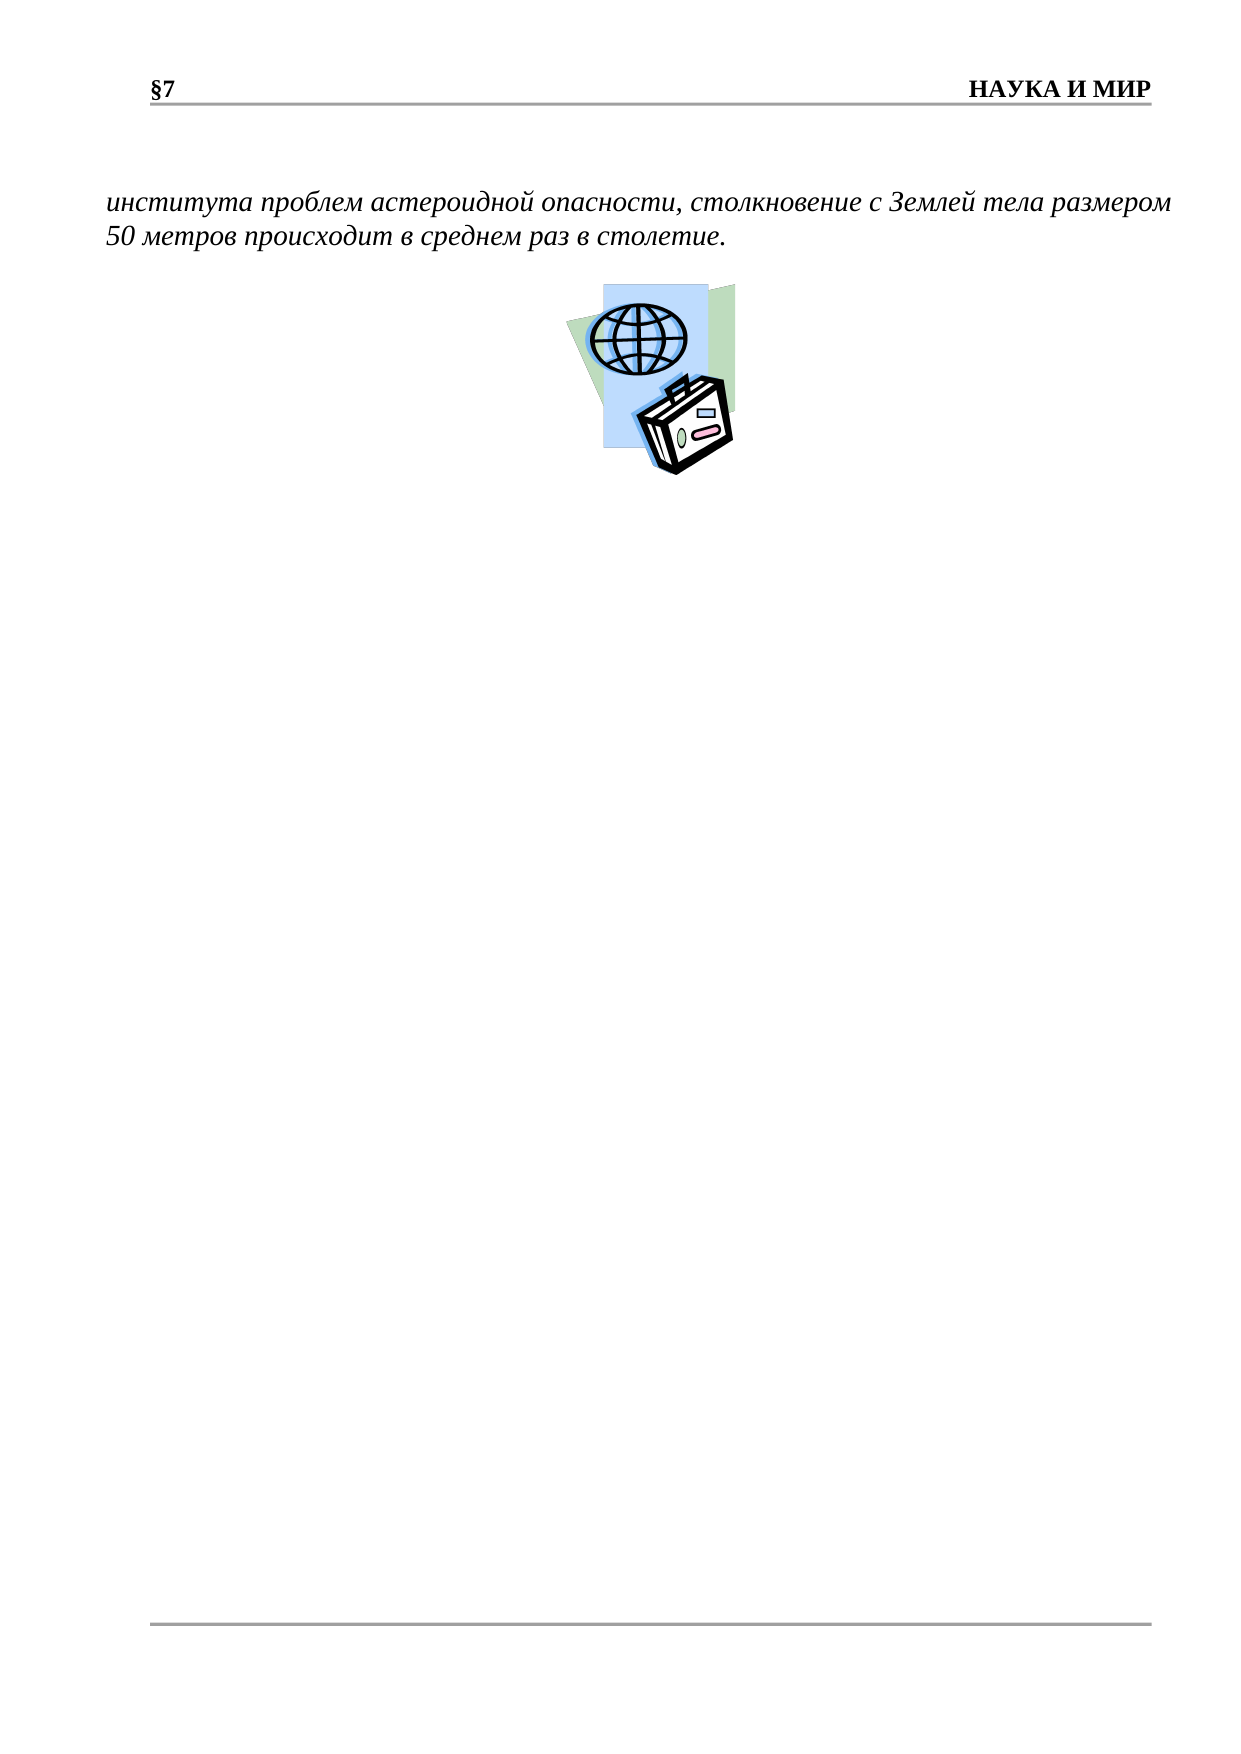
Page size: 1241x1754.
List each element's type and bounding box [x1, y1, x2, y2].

picture [566, 284, 736, 475]
text [106, 184, 1183, 251]
